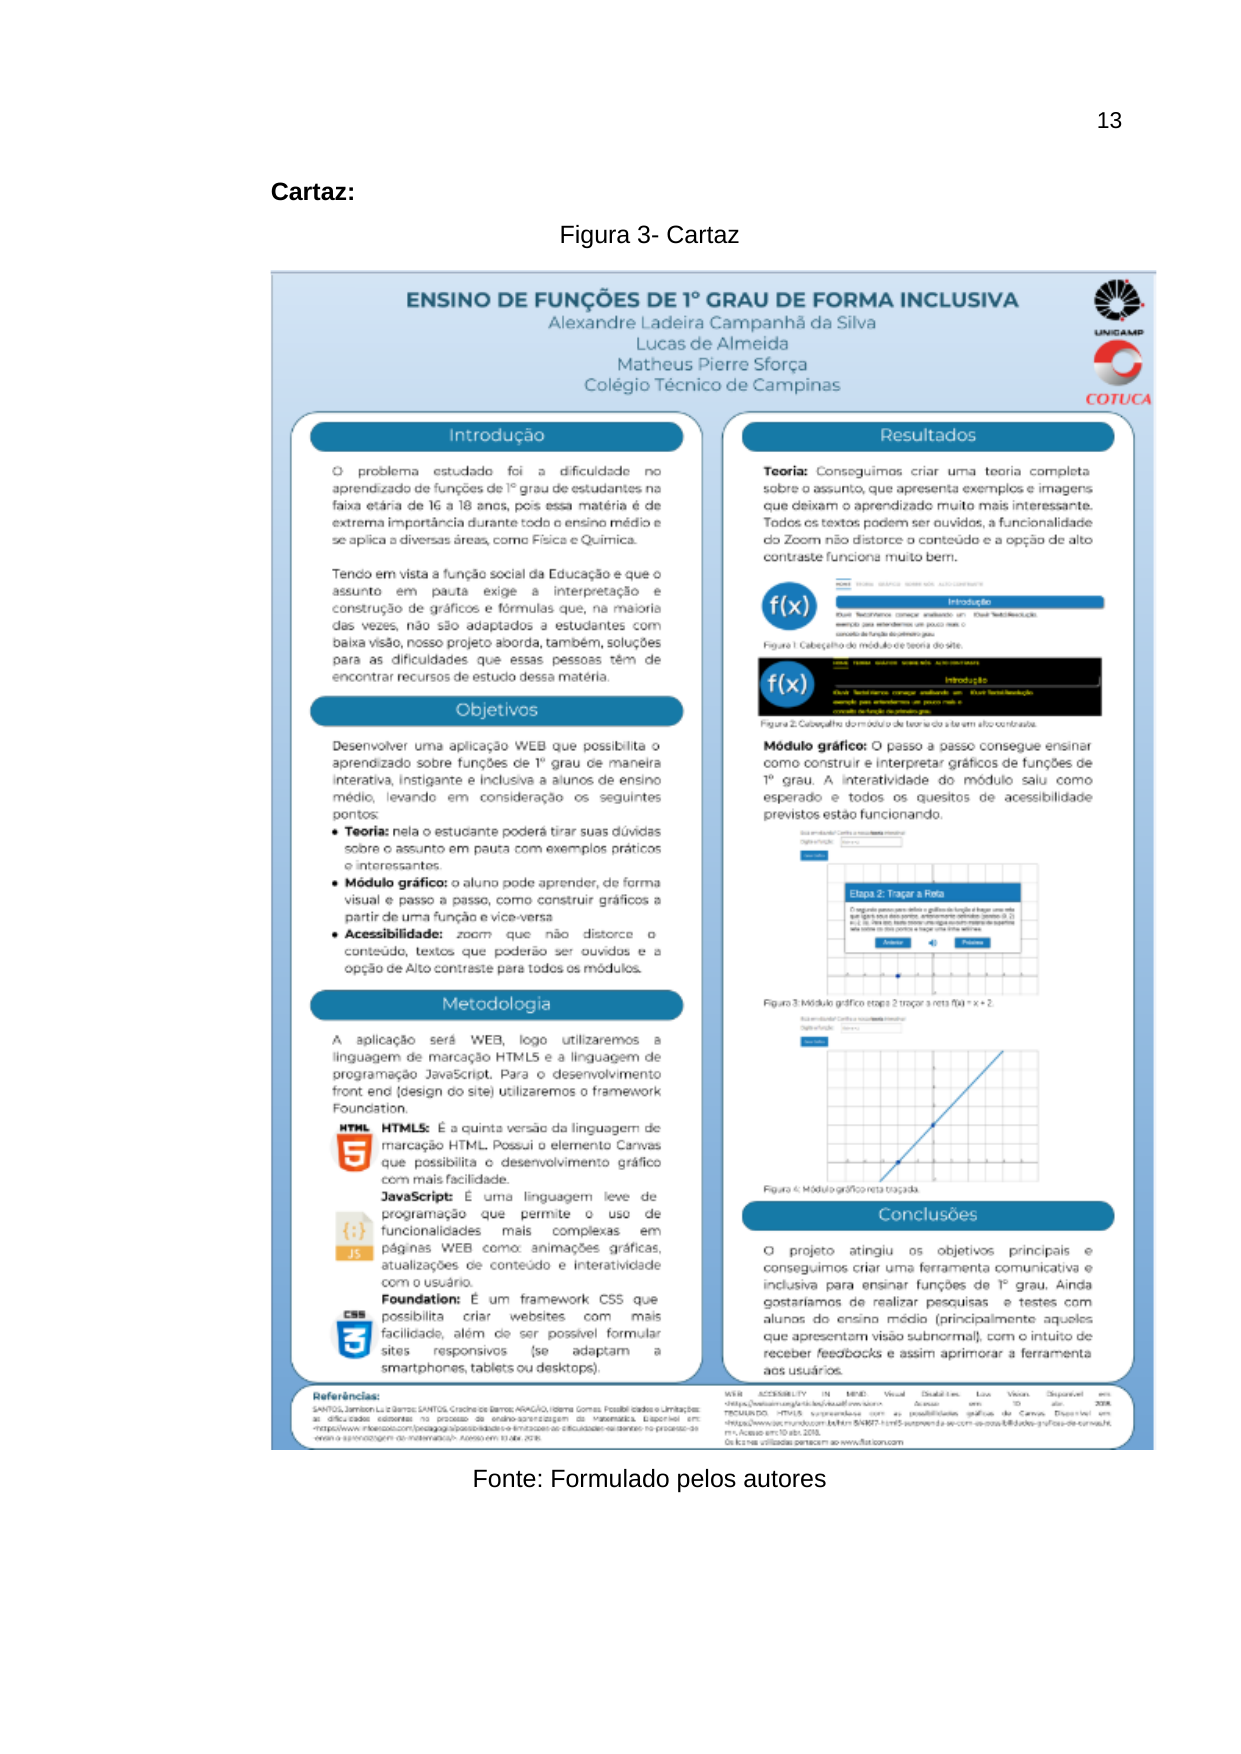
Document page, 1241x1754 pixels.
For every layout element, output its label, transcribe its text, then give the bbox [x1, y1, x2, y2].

text Figura 3- Cartaz [177, 220, 1122, 249]
text Fonte: Formulado pelos autores [177, 1464, 1122, 1493]
text Cartaz: [194, 177, 1109, 206]
picture [270, 270, 1157, 1450]
